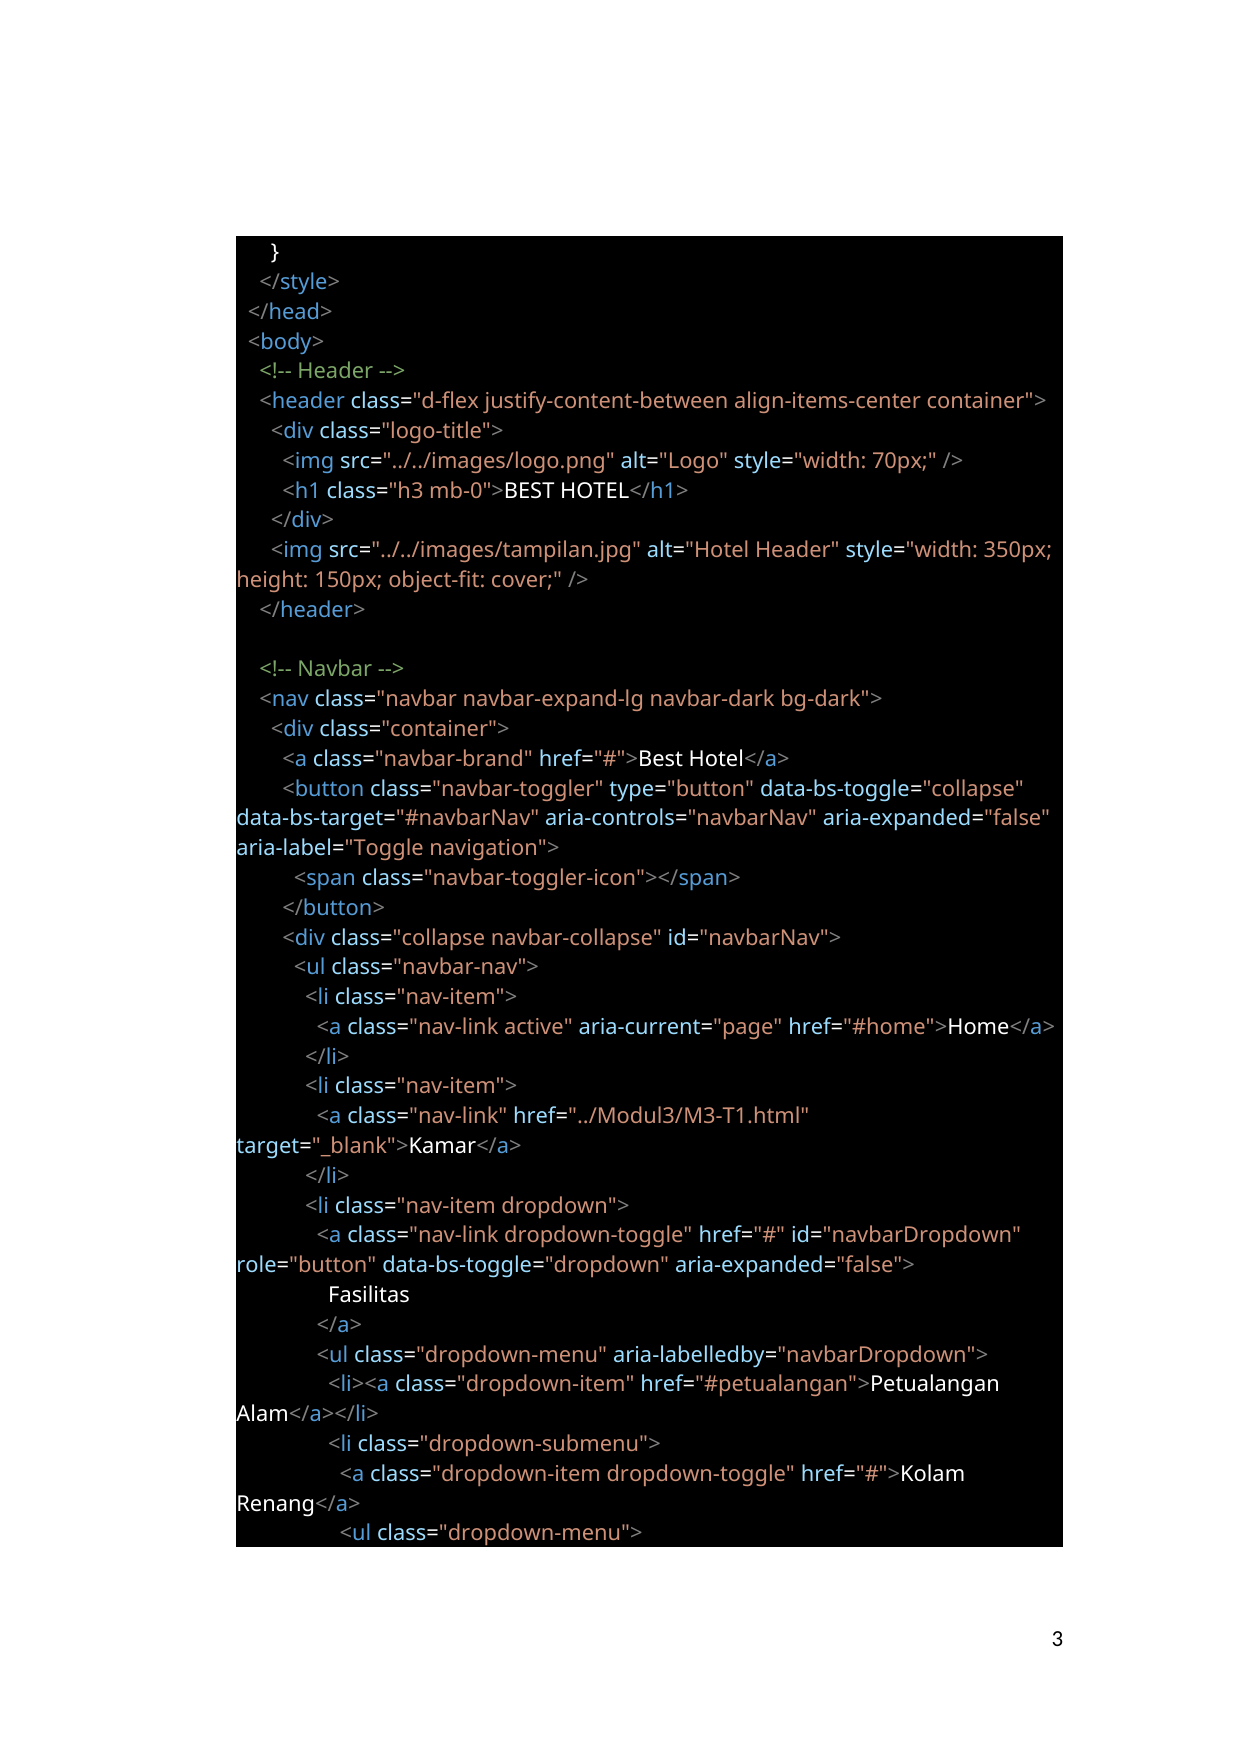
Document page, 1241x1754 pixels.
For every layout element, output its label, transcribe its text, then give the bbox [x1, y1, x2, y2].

text <li><a class="dropdown-item" href="#petualangan">Petualangan Alam</a></li> [236, 1368, 1063, 1428]
text <img src="../../images/tampilan.jpg" alt="Hotel Header" style="width: 350px; height: 150px; object-fit: cover;" /> [236, 534, 1063, 594]
text </style> [236, 266, 1063, 296]
text <a class="nav-link" href="../Modul3/M3-T1.html" target="_blank">Kamar</a> [236, 1100, 1063, 1160]
text </head> [236, 296, 1063, 326]
text <li class="nav-item"> [236, 981, 1063, 1011]
text <!-- Header --> [236, 355, 1063, 385]
text <a class="navbar-brand" href="#">Best Hotel</a> [236, 743, 1063, 772]
text </li> [236, 1041, 1063, 1070]
text <nav class="navbar navbar-expand-lg navbar-dark bg-dark"> [236, 683, 1063, 713]
text <body> [236, 326, 1063, 355]
text <li class="nav-item dropdown"> [236, 1189, 1063, 1219]
text Fasilitas [236, 1279, 1063, 1309]
text </header> [236, 594, 1063, 623]
text </div> [236, 504, 1063, 534]
text } [236, 236, 1063, 266]
text <a class="dropdown-item dropdown-toggle" href="#">Kolam Renang</a> [236, 1458, 1063, 1517]
text <div class="logo-title"> [236, 415, 1063, 445]
text <ul class="dropdown-menu" aria-labelledby="navbarDropdown"> [236, 1338, 1063, 1368]
text <ul class="navbar-nav"> [236, 951, 1063, 981]
text <li class="dropdown-submenu"> [236, 1428, 1063, 1458]
text <a class="nav-link dropdown-toggle" href="#" id="navbarDropdown" role="button" data-bs-toggle="dropdown" aria-expanded="false"> [236, 1219, 1063, 1279]
text <ul class="dropdown-menu"> [236, 1517, 1063, 1547]
text <li class="nav-item"> [236, 1070, 1063, 1100]
text <img src="../../images/logo.png" alt="Logo" style="width: 70px;" /> [236, 445, 1063, 474]
text </a> [236, 1309, 1063, 1338]
text <header class="d-flex justify-content-between align-items-center container"> [236, 385, 1063, 415]
text <!-- Navbar --> [236, 653, 1063, 683]
text <h1 class="h3 mb-0">BEST HOTEL</h1> [236, 474, 1063, 504]
text <button class="navbar-toggler" type="button" data-bs-toggle="collapse" data-bs-target="#navbarNav" aria-controls="navbarNav" aria-expanded="false" aria-label="Toggle navigation"> [236, 772, 1063, 862]
text </li> [236, 1160, 1063, 1189]
text <a class="nav-link active" aria-current="page" href="#home">Home</a> [236, 1011, 1063, 1041]
text <span class="navbar-toggler-icon"></span> [236, 862, 1063, 892]
text </button> [236, 892, 1063, 921]
text <div class="collapse navbar-collapse" id="navbarNav"> [236, 921, 1063, 951]
text <div class="container"> [236, 713, 1063, 743]
